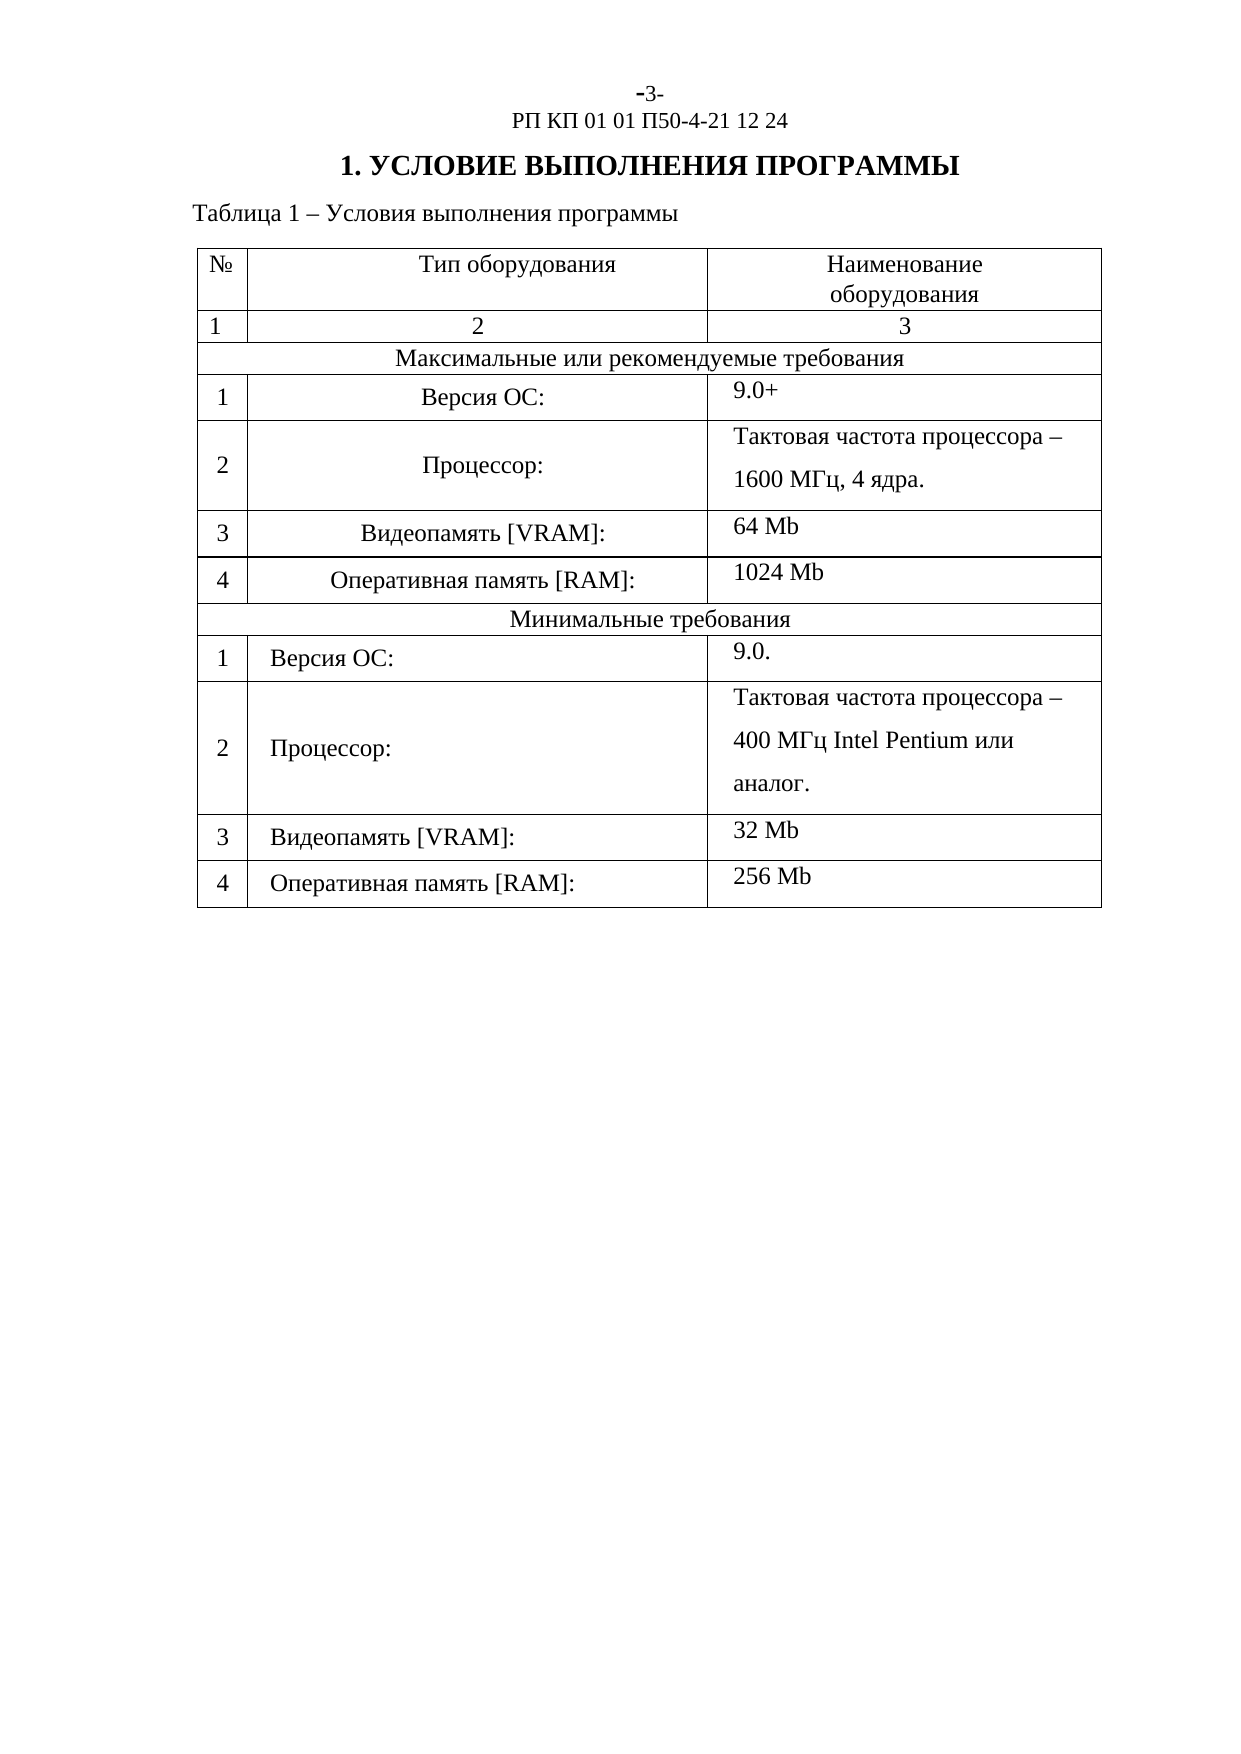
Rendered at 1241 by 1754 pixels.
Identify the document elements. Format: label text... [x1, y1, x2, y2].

table_cell 2 [198, 682, 247, 814]
table_cell Видеопамять [VRAM]: [248, 815, 707, 860]
table_cell Оперативная память [RAM]: [248, 861, 707, 907]
table_cell 3 [198, 815, 247, 860]
table_cell 4 [198, 558, 247, 603]
table_cell 64 Mb [708, 511, 1101, 556]
table_cell 1 [198, 311, 247, 342]
table_cell 256 Mb [708, 861, 1101, 907]
table_cell 4 [198, 861, 247, 907]
subtitle УСЛОВИЕ ВЫПОЛНЕНИЯ ПРОГРАММЫ [118, 148, 1181, 181]
text Таблица 1 – Условия выполнения программы [118, 198, 1181, 227]
table_cell Тактовая частота процессора – 400 МГц Intel Pentium или аналог. [708, 682, 1101, 814]
table_cell Версия ОС: [248, 375, 707, 420]
table_cell Процессор: [248, 421, 707, 510]
table_cell 1024 Mb [708, 558, 1101, 603]
table_cell Видеопамять [VRAM]: [248, 511, 707, 556]
table_cell 32 Mb [708, 815, 1101, 860]
table_header Тип оборудования [248, 249, 707, 310]
table_cell 3 [198, 511, 247, 556]
table_cell 2 [248, 311, 707, 342]
table_cell 1 [198, 375, 247, 420]
table_cell 3 [708, 311, 1101, 342]
table_cell Оперативная память [RAM]: [248, 558, 707, 603]
table_cell Минимальные требования [198, 604, 1101, 635]
table_cell 9.0+ [708, 375, 1101, 420]
table_cell Версия ОС: [248, 636, 707, 681]
table_cell Тактовая частота процессора – 1600 МГц, 4 ядра. [708, 421, 1101, 510]
table_header № [198, 249, 247, 310]
table_cell Процессор: [248, 682, 707, 814]
table_cell 1 [198, 636, 247, 681]
table_cell 2 [198, 421, 247, 510]
table_cell Максимальные или рекомендуемые требования [198, 343, 1101, 374]
table_header Наименование оборудования [708, 249, 1101, 310]
table_cell 9.0. [708, 636, 1101, 681]
